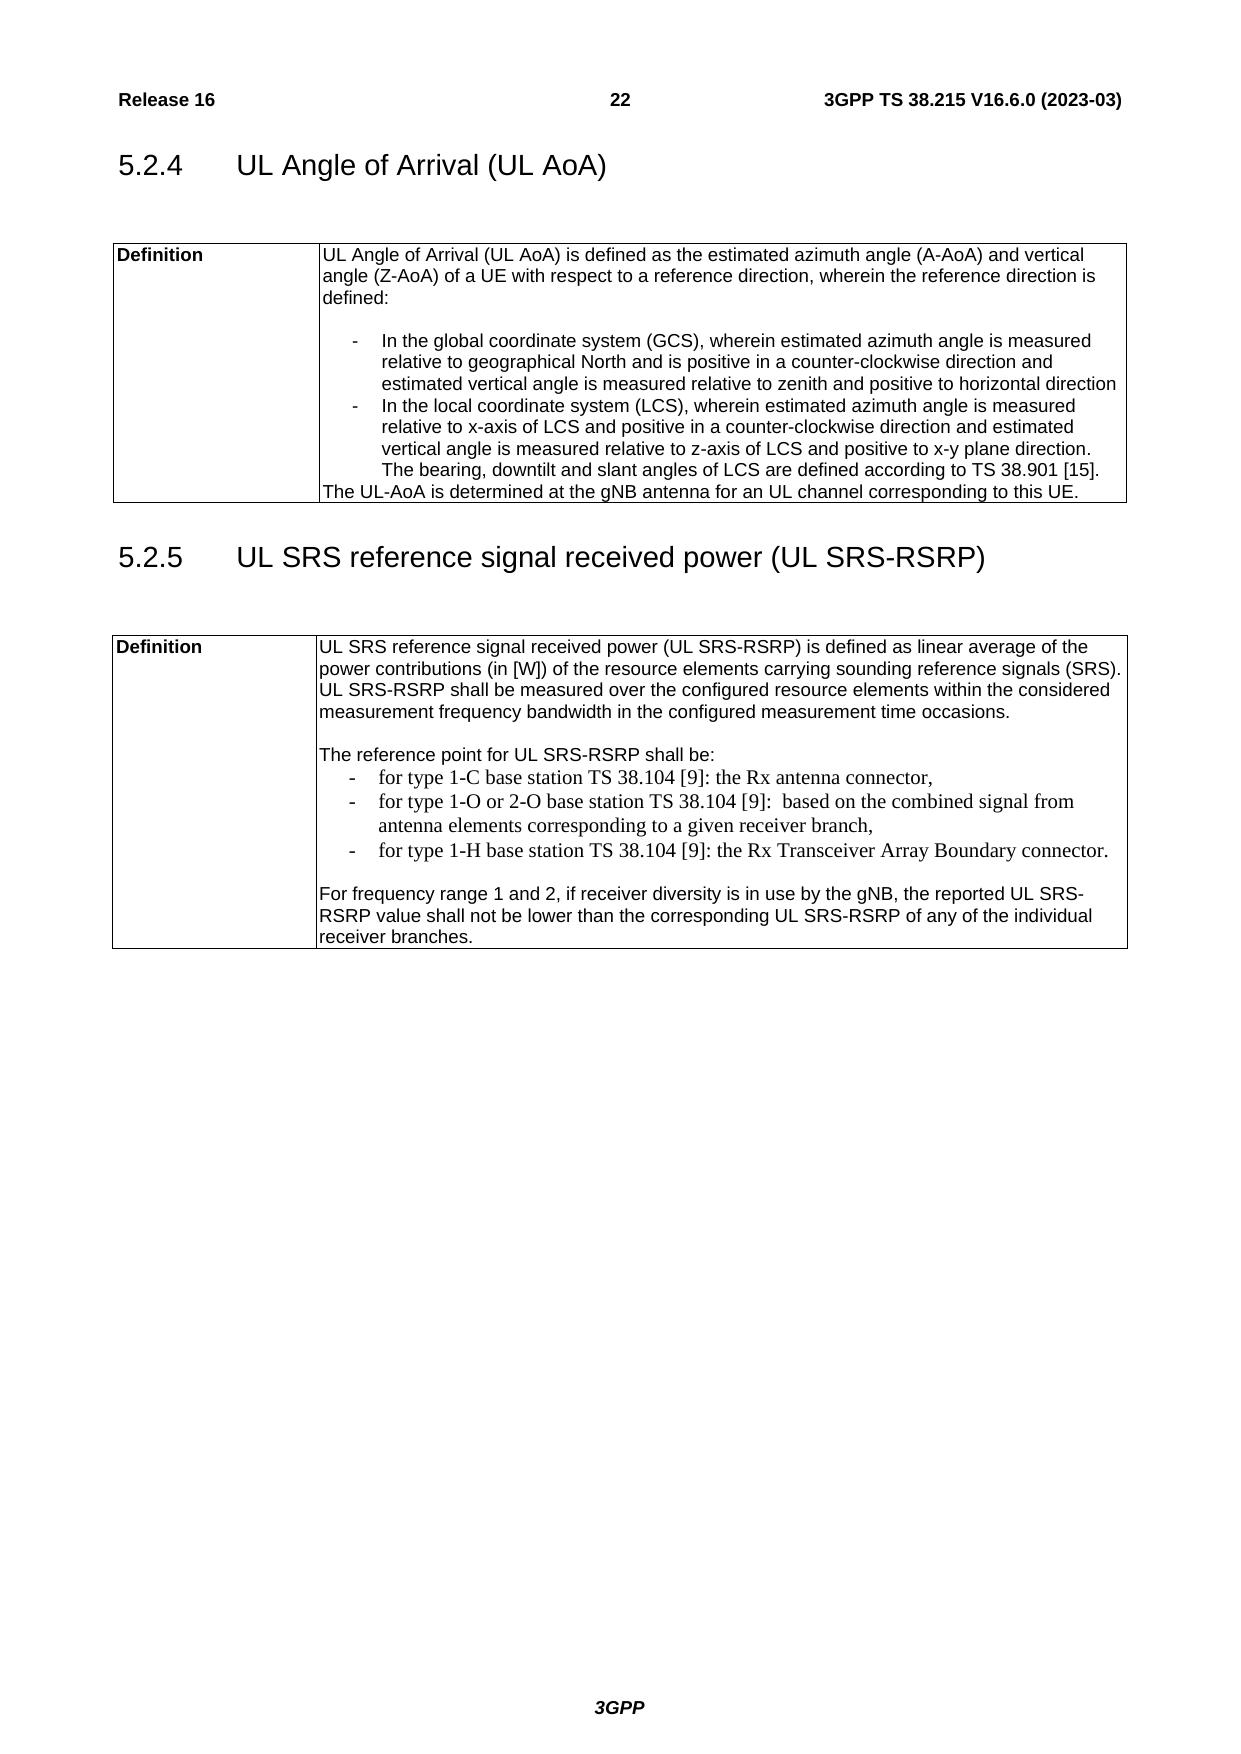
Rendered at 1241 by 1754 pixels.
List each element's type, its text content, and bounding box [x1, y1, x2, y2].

table_header Definition [113, 636, 316, 948]
subtitle 5.2.5 UL SRS reference signal received power (UL SRS-RSRP) [118, 540, 1122, 573]
table_header UL Angle of Arrival (UL AoA) is defined as the estimated azimuth angle (A-AoA) and vertical angle (Z-AoA) of a UE with respect to a reference direction, wherein the reference direction is defined: - In the global coordinate system (GCS), wherein estimated azimuth angle is measured relative to geographical North and is positive in a counter-clockwise direction and estimated vertical angle is measured relative to zenith and positive to horizontal direction - In the local coordinate system (LCS), wherein estimated azimuth angle is measured relative to x-axis of LCS and positive in a counter-clockwise direction and estimated vertical angle is measured relative to z-axis of LCS and positive to x-y plane direction. The bearing, downtilt and slant angles of LCS are defined according to TS 38.901 [15]. The UL-AoA is determined at the gNB antenna for an UL channel corresponding to this UE. [320, 244, 1126, 502]
table_header Definition [114, 244, 319, 502]
subtitle 5.2.4 UL Angle of Arrival (UL AoA) [118, 147, 1122, 181]
table_header UL SRS reference signal received power (UL SRS-RSRP) is defined as linear average of the power contributions (in [W]) of the resource elements carrying sounding reference signals (SRS). UL SRS-RSRP shall be measured over the configured resource elements within the considered measurement frequency bandwidth in the configured measurement time occasions. The reference point for UL SRS-RSRP shall be: - for type 1-C base station TS 38.104 [9]: the Rx antenna connector, - for type 1-O or 2-O base station TS 38.104 [9]: based on the combined signal from antenna elements corresponding to a given receiver branch, - for type 1-H base station TS 38.104 [9]: the Rx Transceiver Array Boundary connector. For frequency range 1 and 2, if receiver diversity is in use by the gNB, the reported UL SRS-RSRP value shall not be lower than the corresponding UL SRS-RSRP of any of the individual receiver branches. [317, 636, 1127, 948]
